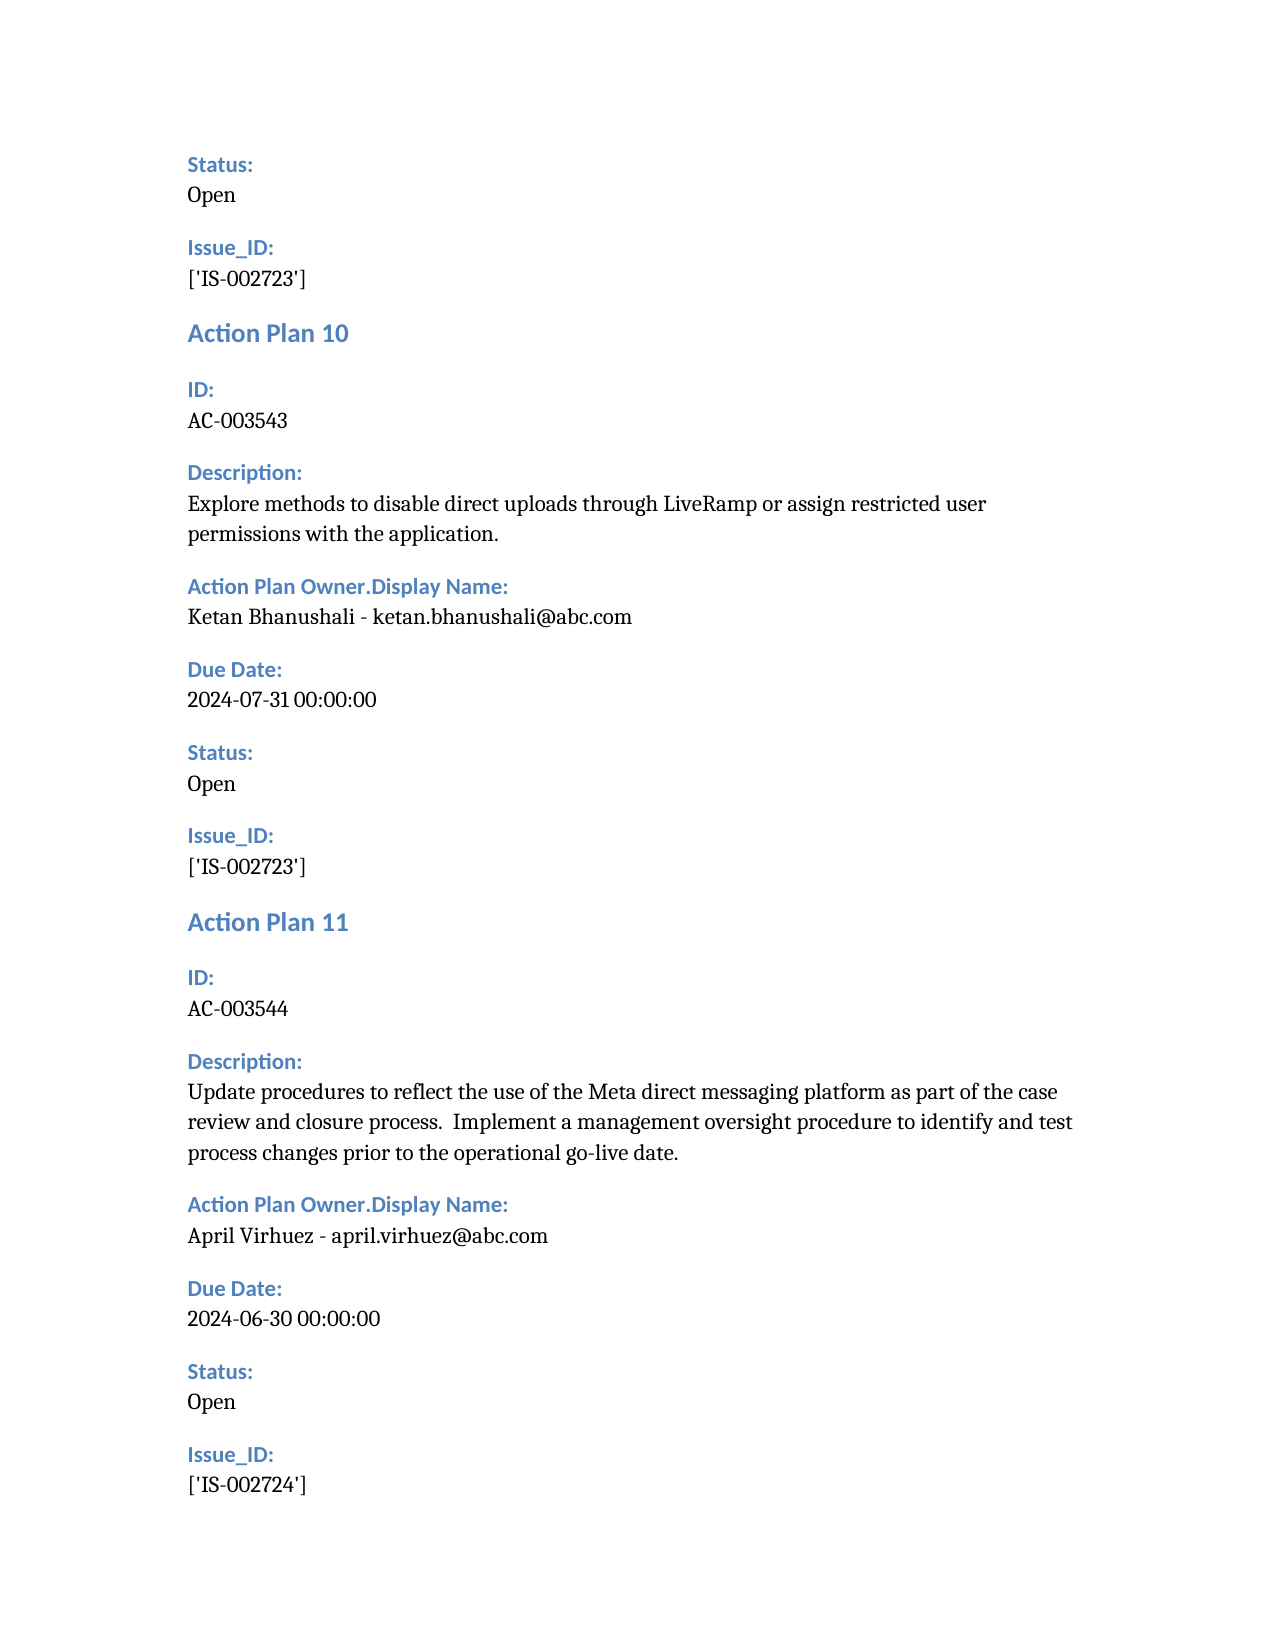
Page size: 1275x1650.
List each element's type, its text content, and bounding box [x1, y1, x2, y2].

text ['IS-002723'] [187, 854, 1087, 880]
text Open [187, 1389, 1087, 1415]
subtitle Due Date: [187, 655, 1087, 683]
text AC-003544 [187, 996, 1087, 1022]
text Update procedures to reflect the use of the Meta direct messaging platform as part of the case review and closure process. Implement a management oversight procedure to identify and test process changes prior to the operational go-live date. [187, 1079, 1087, 1166]
subtitle Status: [187, 150, 1087, 178]
text AC-003543 [187, 407, 1087, 434]
subtitle Issue_ID: [187, 233, 1087, 261]
subtitle Issue_ID: [187, 822, 1087, 849]
text ['IS-002724'] [187, 1472, 1087, 1499]
subtitle ID: [187, 375, 1087, 403]
subtitle Action Plan Owner.Display Name: [187, 572, 1087, 600]
subtitle Due Date: [187, 1274, 1087, 1302]
text 2024-06-30 00:00:00 [187, 1306, 1087, 1332]
subtitle ID: [187, 963, 1087, 992]
text ['IS-002723'] [187, 265, 1087, 292]
text Open [187, 182, 1087, 208]
text Open [187, 771, 1087, 797]
subtitle Action Plan 11 [187, 905, 1087, 938]
subtitle Description: [187, 458, 1087, 486]
subtitle Description: [187, 1047, 1087, 1075]
text Ketan Bhanushali - ketan.bhanushali@abc.com [187, 604, 1087, 630]
text Explore methods to disable direct uploads through LiveRamp or assign restricted user permissions with the application. [187, 491, 1087, 547]
subtitle Action Plan 10 [187, 316, 1087, 349]
text 2024-07-31 00:00:00 [187, 687, 1087, 714]
subtitle Issue_ID: [187, 1440, 1087, 1468]
subtitle Action Plan Owner.Display Name: [187, 1190, 1087, 1218]
subtitle Status: [187, 738, 1087, 766]
text April Virhuez - april.virhuez@abc.com [187, 1223, 1087, 1249]
subtitle Status: [187, 1357, 1087, 1385]
